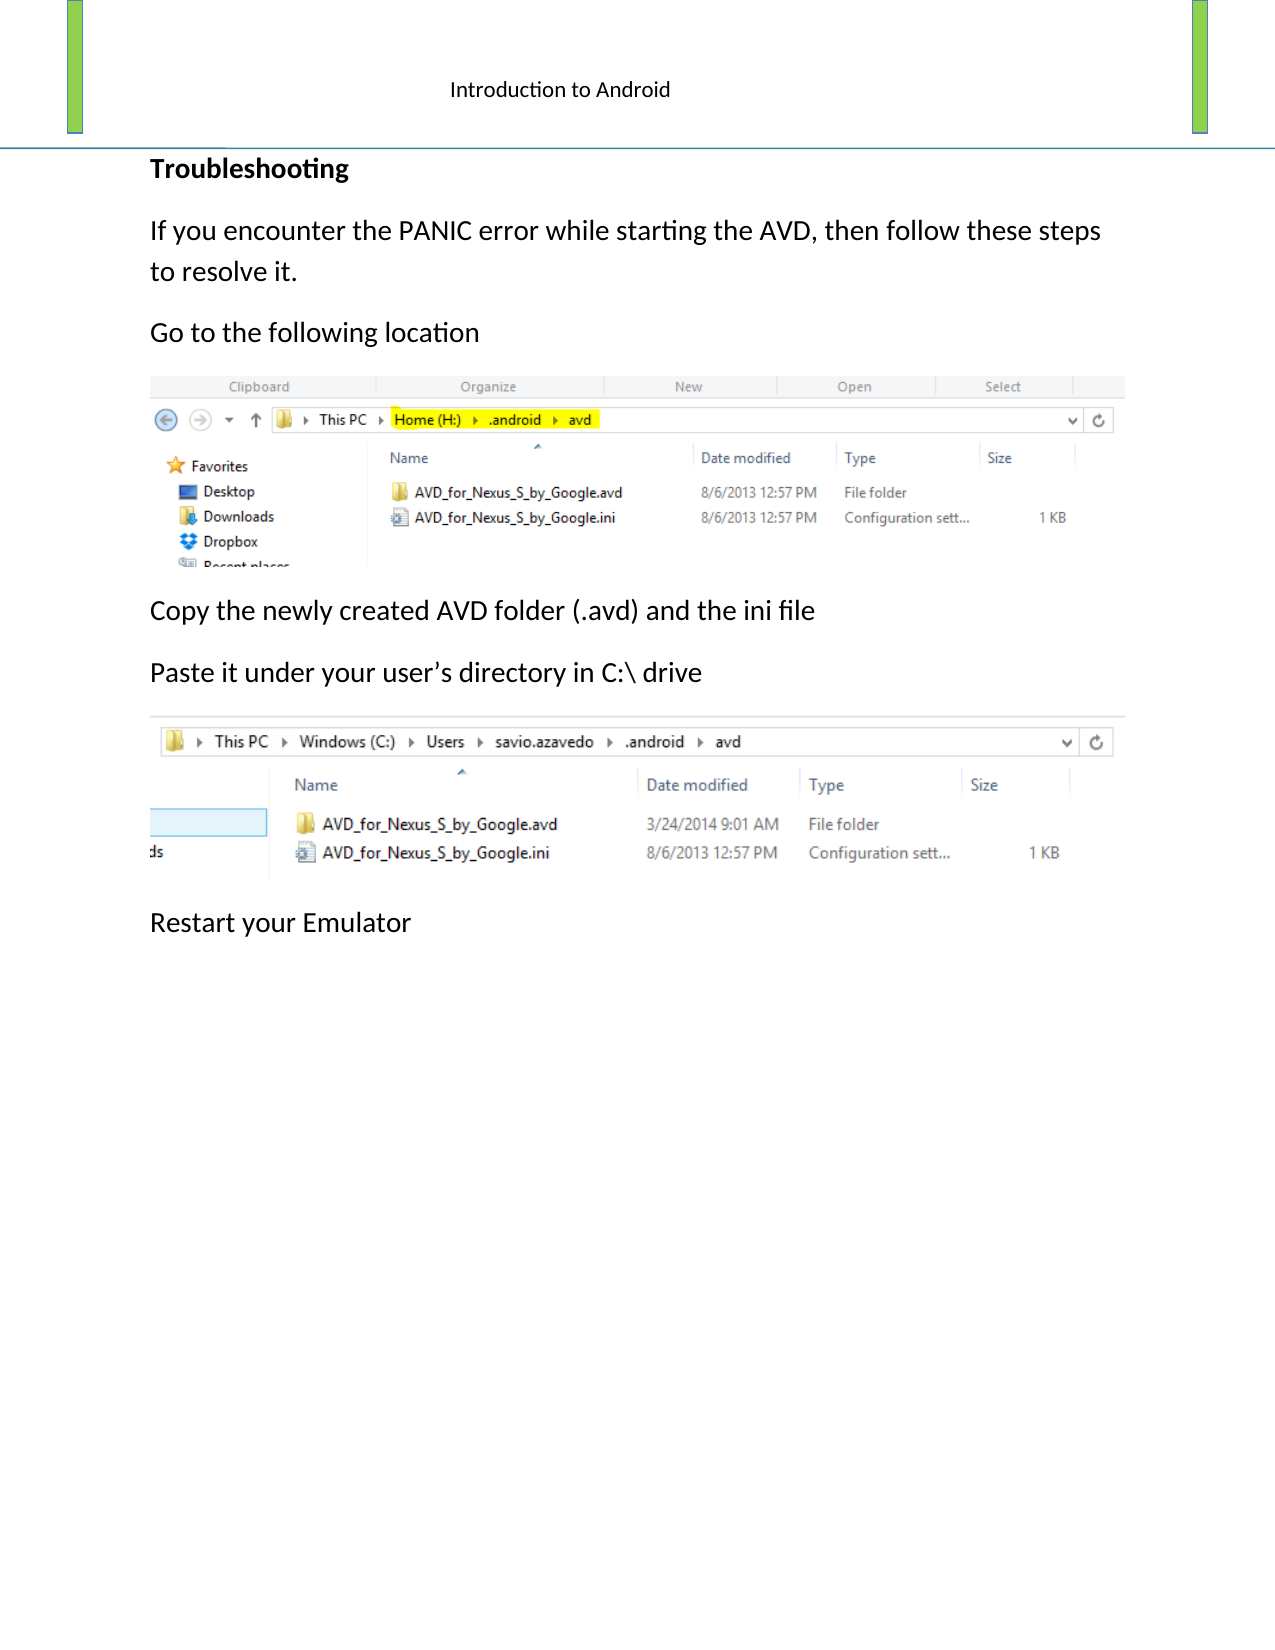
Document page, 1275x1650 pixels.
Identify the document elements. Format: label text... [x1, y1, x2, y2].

text Troubleshooting [150, 150, 1125, 186]
text Go to the following location [150, 314, 1125, 350]
picture [150, 376, 1125, 567]
text Restart your Emulator [150, 904, 1125, 939]
text Paste it under your user’s directory in C:\ drive [150, 654, 1125, 689]
text Copy the newly created AVD folder (.avd) and the ini file [150, 592, 1125, 628]
picture [150, 715, 1125, 879]
text If you encounter the PANIC error while starting the AVD, then follow these steps to resolve it. [150, 212, 1125, 288]
